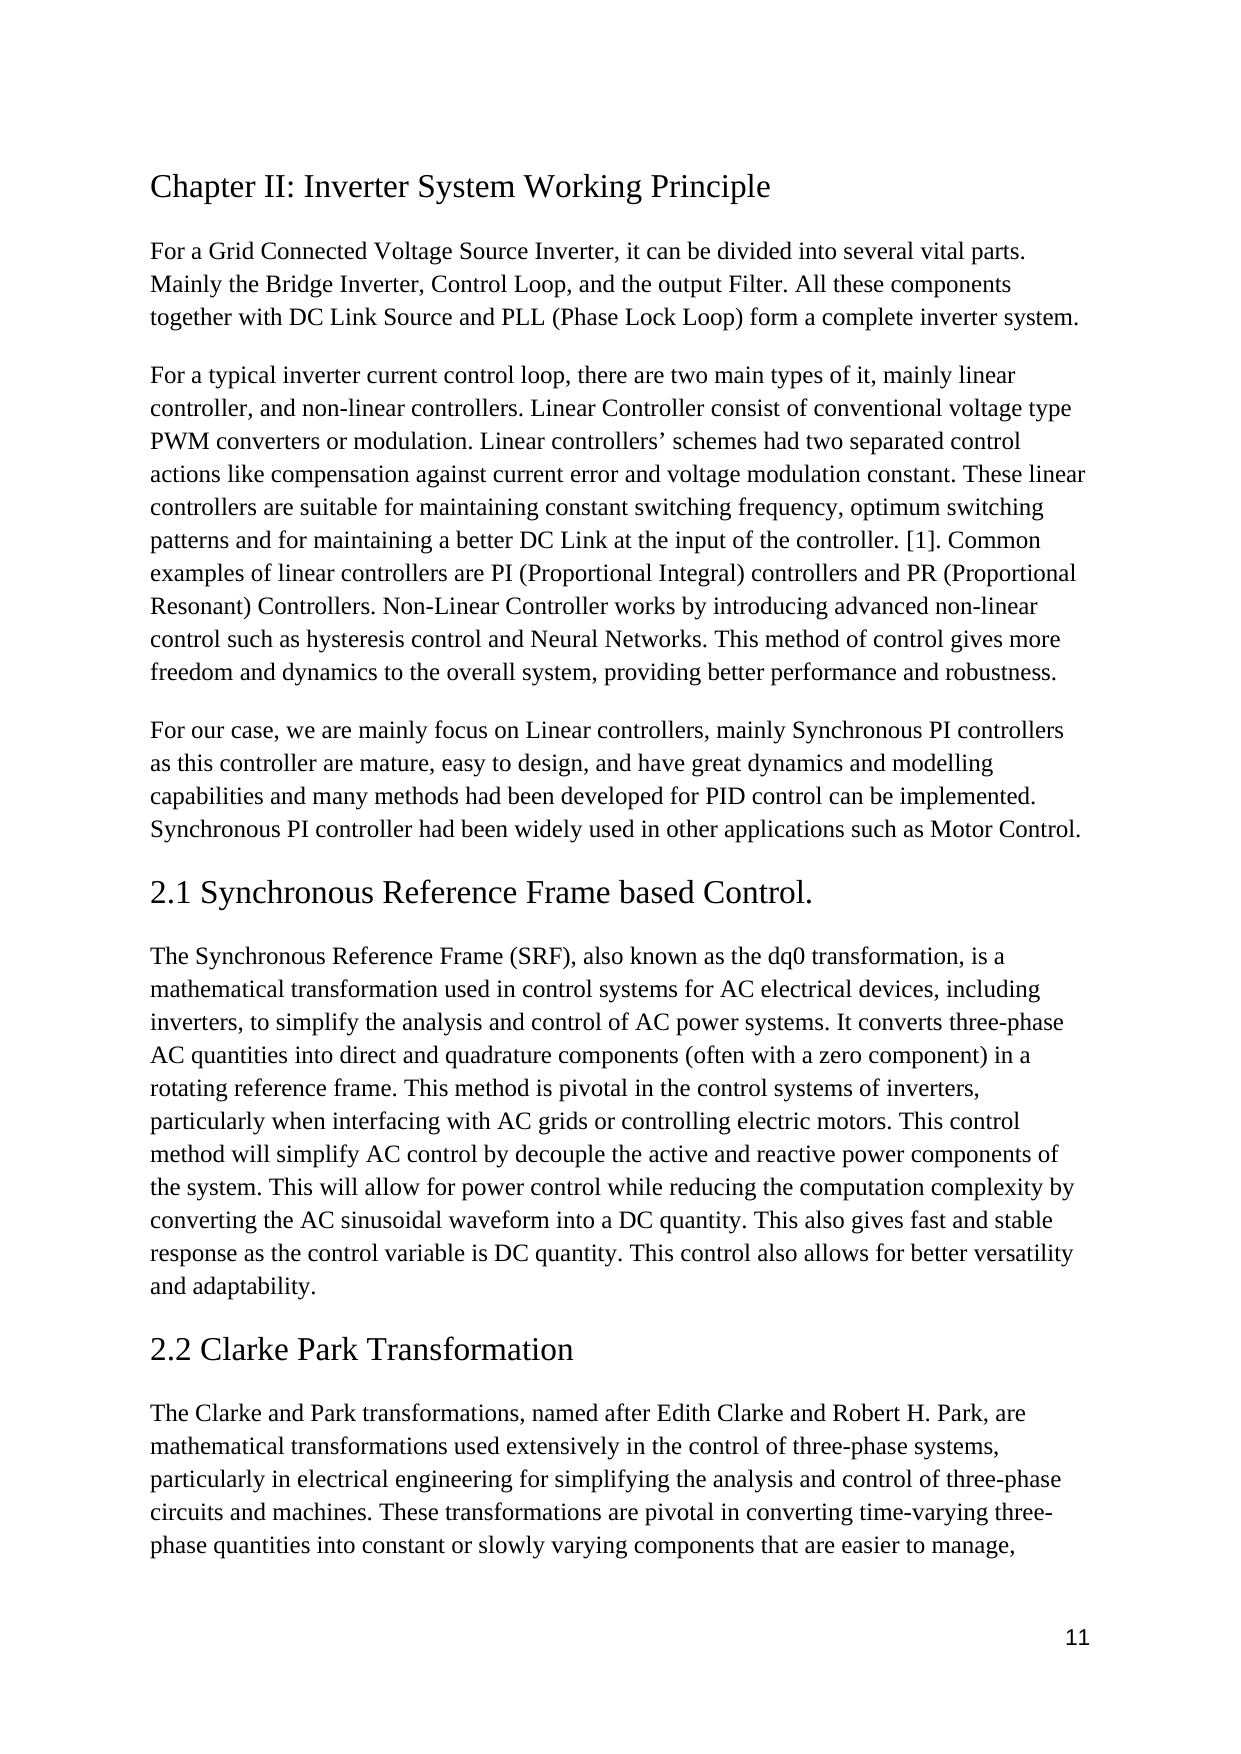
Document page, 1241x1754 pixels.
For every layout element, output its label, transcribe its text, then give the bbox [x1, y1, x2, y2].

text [150, 1398, 1090, 1559]
text For our case, we are mainly focus on Linear controllers, mainly Synchronous PI controllers as this controller are mature, easy to design, and have great dynamics and modelling capabilities and many methods had been developed for PID control can be implemented. Synchronous PI controller had been widely used in other applications such as Motor Control. [150, 715, 1090, 843]
subtitle 2.2 Clarke Park Transformation [150, 1329, 1090, 1368]
text For a Grid Connected Voltage Source Inverter, it can be divided into several vital parts. Mainly the Bridge Inverter, Control Loop, and the output Filter. All these components together with DC Link Source and PLL (Phase Lock Loop) form a complete inverter system. [150, 236, 1090, 331]
subtitle Chapter II: Inverter System Working Principle [150, 167, 1090, 205]
text The Synchronous Reference Frame (SRF), also known as the dq0 transformation, is a mathematical transformation used in control systems for AC electrical devices, including inverters, to simplify the analysis and control of AC power systems. It converts three-phase AC quantities into direct and quadrature components (often with a zero component) in a rotating reference frame. This method is pivotal in the control systems of inverters, particularly when interfacing with AC grids or controlling electric motors. This control method will simplify AC control by decouple the active and reactive power components of the system. This will allow for power control while reducing the computation complexity by converting the AC sinusoidal waveform into a DC quantity. This also gives fast and stable response as the control variable is DC quantity. This control also allows for better versatility and adaptability. [150, 941, 1090, 1300]
text For a typical inverter current control loop, there are two main types of it, mainly linear controller, and non-linear controllers. Linear Controller consist of conventional voltage type PWM converters or modulation. Linear controllers’ schemes had two separated control actions like compensation against current error and voltage modulation constant. These linear controllers are suitable for maintaining constant switching frequency, optimum switching patterns and for maintaining a better DC Link at the input of the controller.. Common examples of linear controllers are PI (Proportional Integral) controllers and PR (Proportional Resonant) Controllers. Non-Linear Controller works by introducing advanced non-linear control such as hysteresis control and Neural Networks. This method of control gives more freedom and dynamics to the overall system, providing better performance and robustness. [150, 360, 1090, 686]
subtitle 2.1 Synchronous Reference Frame based Control. [150, 872, 1090, 910]
